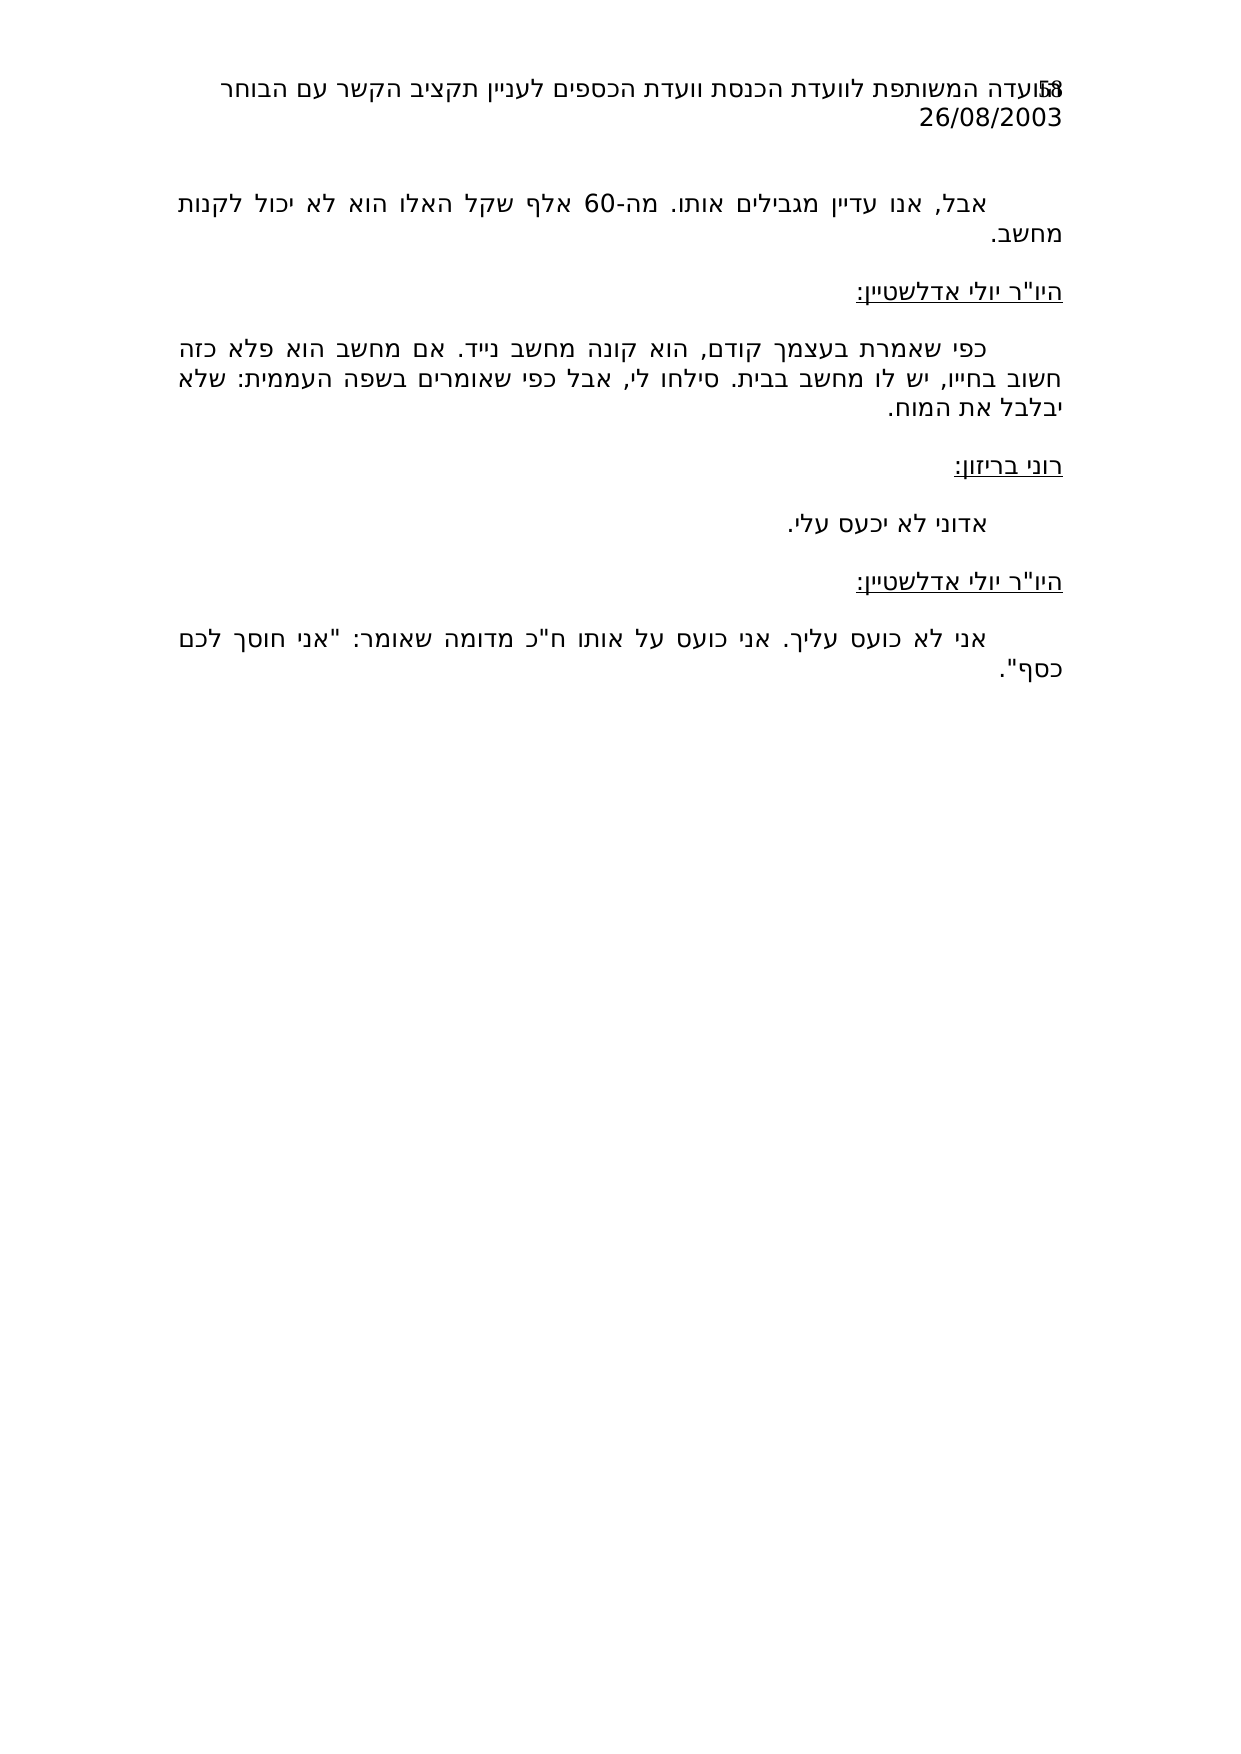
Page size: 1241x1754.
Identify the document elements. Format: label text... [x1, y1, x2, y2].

text אני לא כועס עליך. אני כועס על אותו ח"כ מדומה שאומר: "אני חוסך לכם כסף". [177, 625, 1063, 683]
text אדוני לא יכעס עלי. [177, 509, 1063, 538]
text רוני בריזון: [177, 451, 1063, 480]
text היו"ר יולי אדלשטיין: [177, 567, 1063, 596]
text כפי שאמרת בעצמך קודם, הוא קונה מחשב נייד. אם מחשב הוא פלא כזה חשוב בחייו, יש לו מחשב בבית. סילחו לי, אבל כפי שאומרים בשפה העממית: שלא יבלבל את המוח. [177, 335, 1063, 422]
text היו"ר יולי אדלשטיין: [177, 277, 1063, 306]
text אבל, אנו עדיין מגבילים אותו. מה-60 אלף שקל האלו הוא לא יכול לקנות מחשב. [177, 190, 1063, 248]
